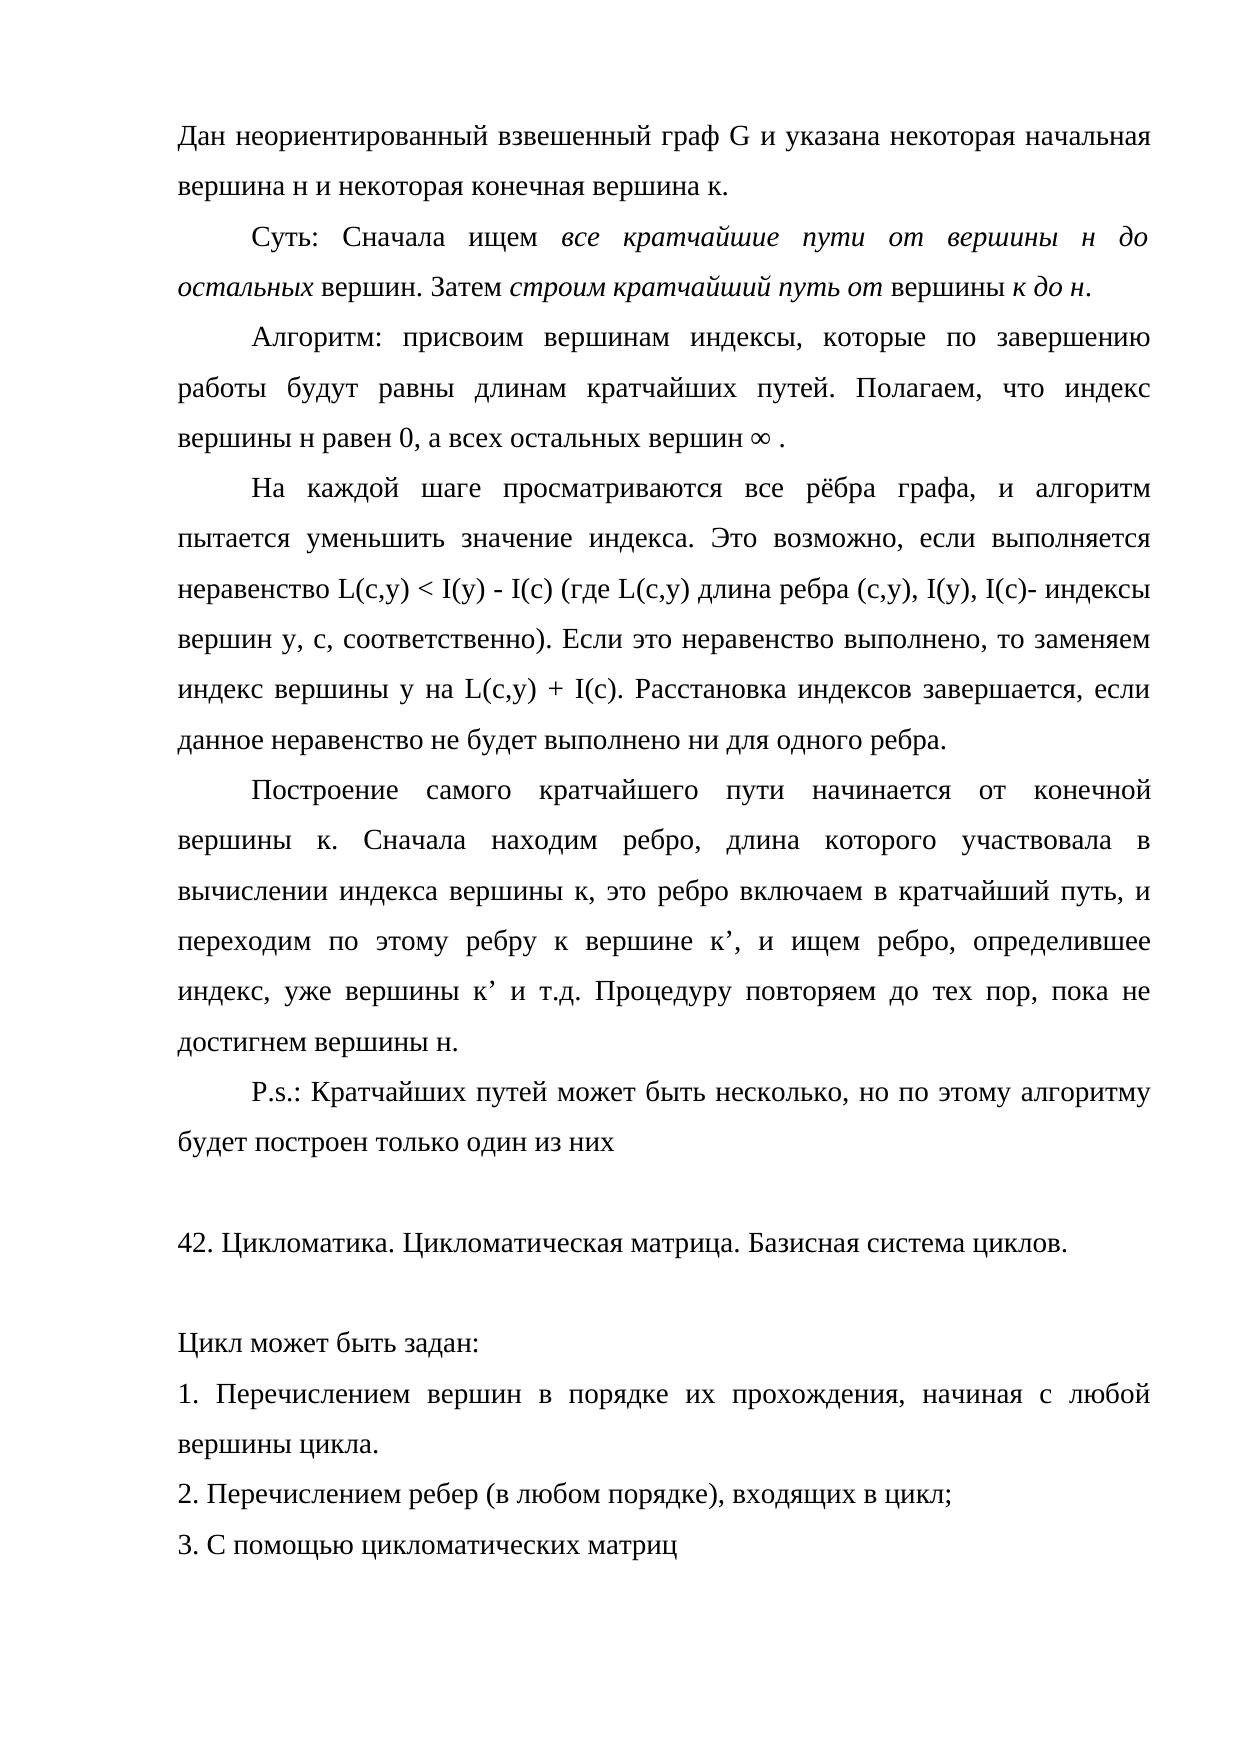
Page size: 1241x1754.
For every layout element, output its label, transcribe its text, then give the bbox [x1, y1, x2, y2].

text Построение самого кратчайшего пути начинается от конечной вершины к. Сначала находим ребро, длина которого участвовала в вычислении индекса вершины к, это ребро включаем в кратчайший путь, и переходим по этому ребру к вершине к’, и ищем ребро, определившее индекс, уже вершины к’ и т.д. Процедуру повторяем до тех пор, пока не достигнем вершины н. [177, 772, 1152, 1057]
text Суть: Сначала ищем все кратчайшие пути от вершины н до остальных вершин. Затем строим кратчайший путь от вершины к до н. [177, 219, 1152, 303]
text 42. Цикломатика. Цикломатическая матрица. Базисная система циклов. [177, 1225, 1152, 1258]
text 2. Перечислением ребер (в любом порядке), входящих в цикл; [177, 1477, 1152, 1510]
text Алгоритм: присвоим вершинам индексы, которые по завершению работы будут равны длинам кратчайших путей. Полагаем, что индекс вершины н равен 0, а всех остальных вершин ∞ . [177, 319, 1152, 453]
text Цикл может быть задан: [177, 1326, 1152, 1359]
text 1. Перечислением вершин в порядке их прохождения, начиная с любой вершины цикла. [177, 1376, 1152, 1460]
text На каждой шаге просматриваются все рёбра графа, и алгоритм пытается уменьшить значение индекса. Это возможно, если выполняется неравенство L(с,у) < I(у) - I(с) (где L(с,у) длина ребра (с,у), I(у), I(с)- индексы вершин у, с, соответственно). Если это неравенство выполнено, то заменяем индекс вершины у на L(с,y) + I(с). Расстановка индексов завершается, если данное неравенство не будет выполнено ни для одного ребра. [177, 470, 1152, 755]
text 3. С помощью цикломатических матриц [177, 1527, 1152, 1560]
text Дан неориентированный взвешенный граф G и указана некоторая начальная вершина н и некоторая конечная вершина к. [177, 118, 1152, 202]
text P.s.: Кратчайших путей может быть несколько, но по этому алгоритму будет построен только один из них [177, 1074, 1152, 1158]
